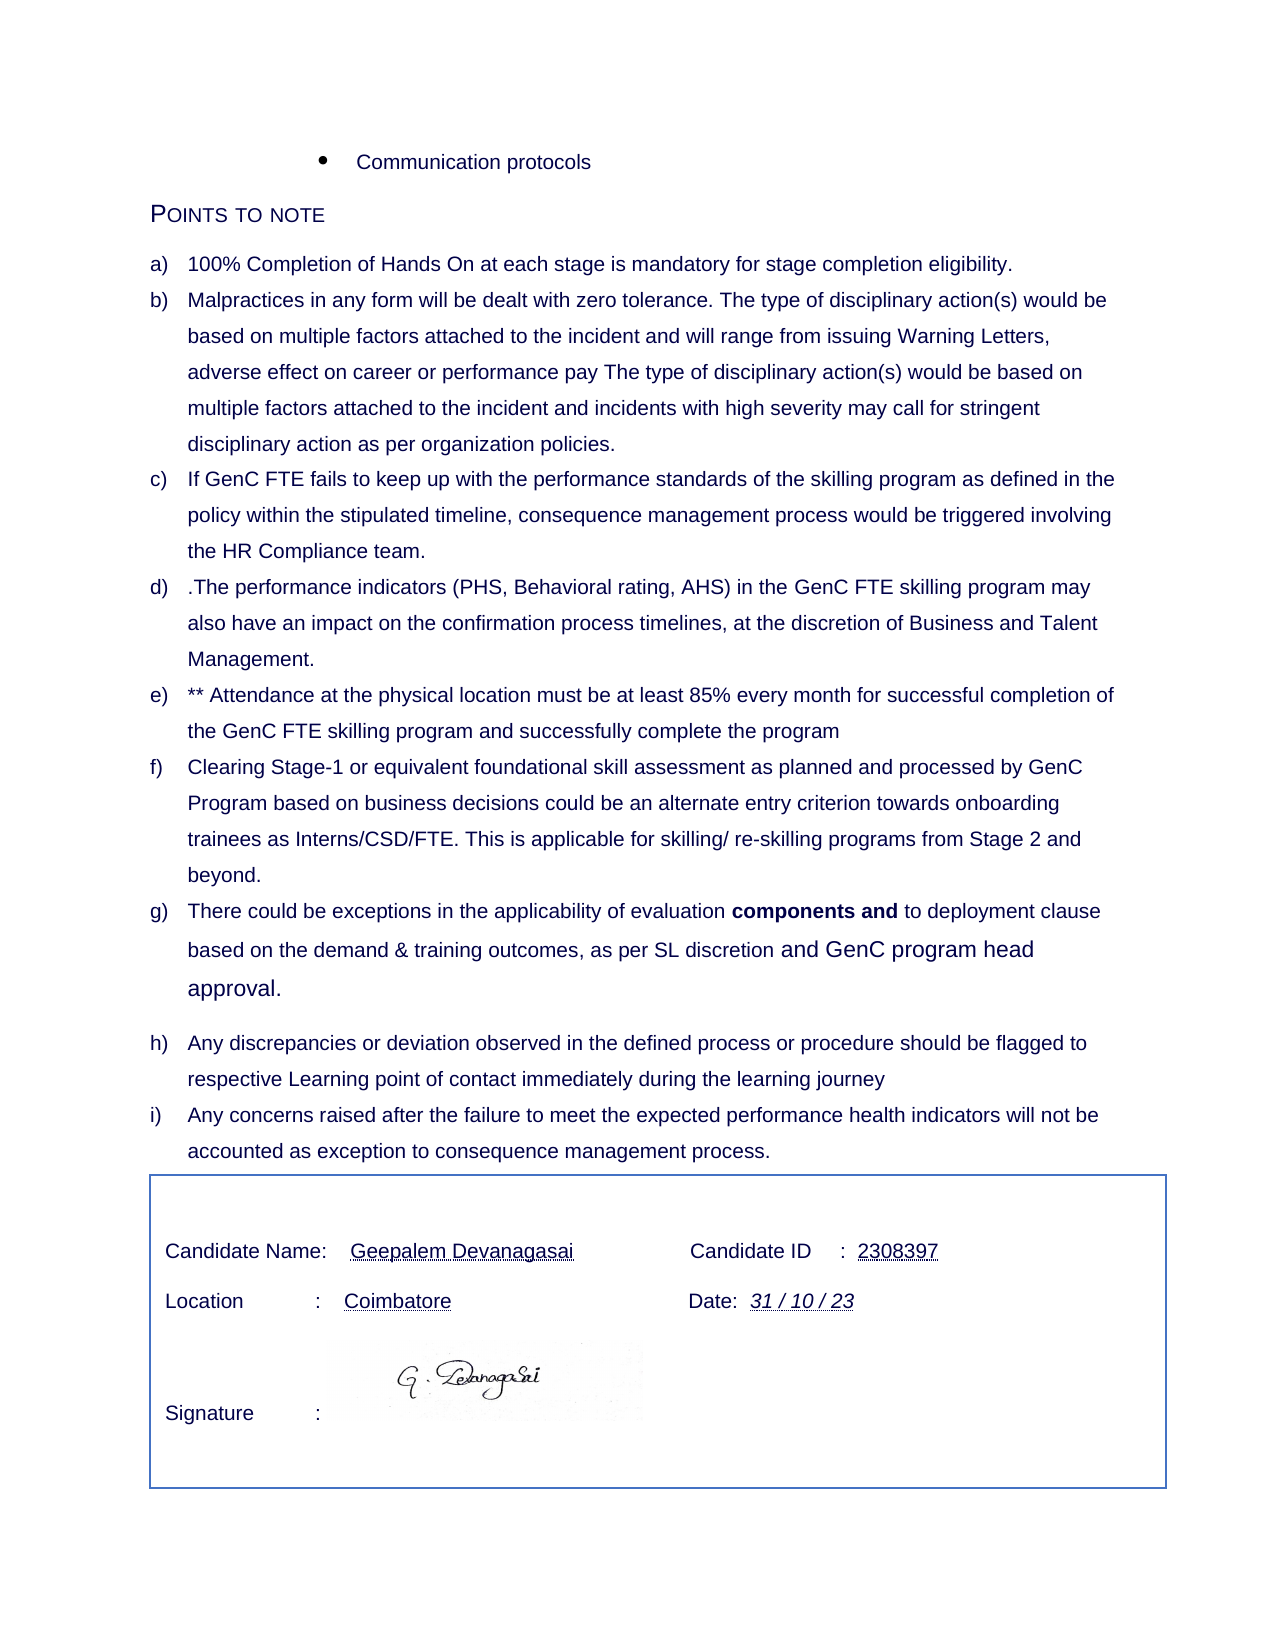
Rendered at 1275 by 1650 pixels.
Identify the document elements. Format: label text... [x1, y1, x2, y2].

picture [326, 1340, 643, 1421]
list If GenC FTE fails to keep up with the performance standards of the skilling program as defined in the policy within the stipulated timeline, consequence management process would be triggered involving the HR Compliance team. [150, 467, 1125, 563]
list Any discrepancies or deviation observed in the defined process or procedure should be flagged to respective Learning point of contact immediately during the learning journey [150, 1031, 1125, 1091]
list 100% Completion of Hands On at each stage is mandatory for stage completion eligibility. [150, 252, 1113, 276]
list ** Attendance at the physical location must be at least 85% every month for successful completion of the GenC FTE skilling program and successfully complete the program [150, 683, 1125, 743]
list Clearing Stage-1 or equivalent foundational skill assessment as planned and processed by GenC Program based on business decisions could be an alternate entry criterion towards onboarding trainees as Interns/CSD/FTE. This is applicable for skilling/ re-skilling programs from Stage 2 and beyond. [150, 755, 1125, 887]
list Any concerns raised after the failure to meet the expected performance health indicators will not be accounted as exception to consequence management process. [150, 1103, 1125, 1163]
text Points to note [150, 199, 1125, 228]
list There could be exceptions in the applicability of evaluation components and to deployment clause based on the demand & training outcomes, as per SL discretion and GenC program head approval. [150, 898, 1125, 1001]
list Communication protocols [319, 150, 1125, 175]
list Malpractices in any form will be dealt with zero tolerance. The type of disciplinary action(s) would be based on multiple factors attached to the incident and will range from issuing Warning Letters, adverse effect on career or performance pay The type of disciplinary action(s) would be based on multiple factors attached to the incident and incidents with high severity may call for stringent disciplinary action as per organization policies. [150, 288, 1125, 455]
list .The performance indicators (PHS, Behavioral rating, AHS) in the GenC FTE skilling program may also have an impact on the confirmation process timelines, at the discretion of Business and Talent Management. [150, 575, 1125, 671]
